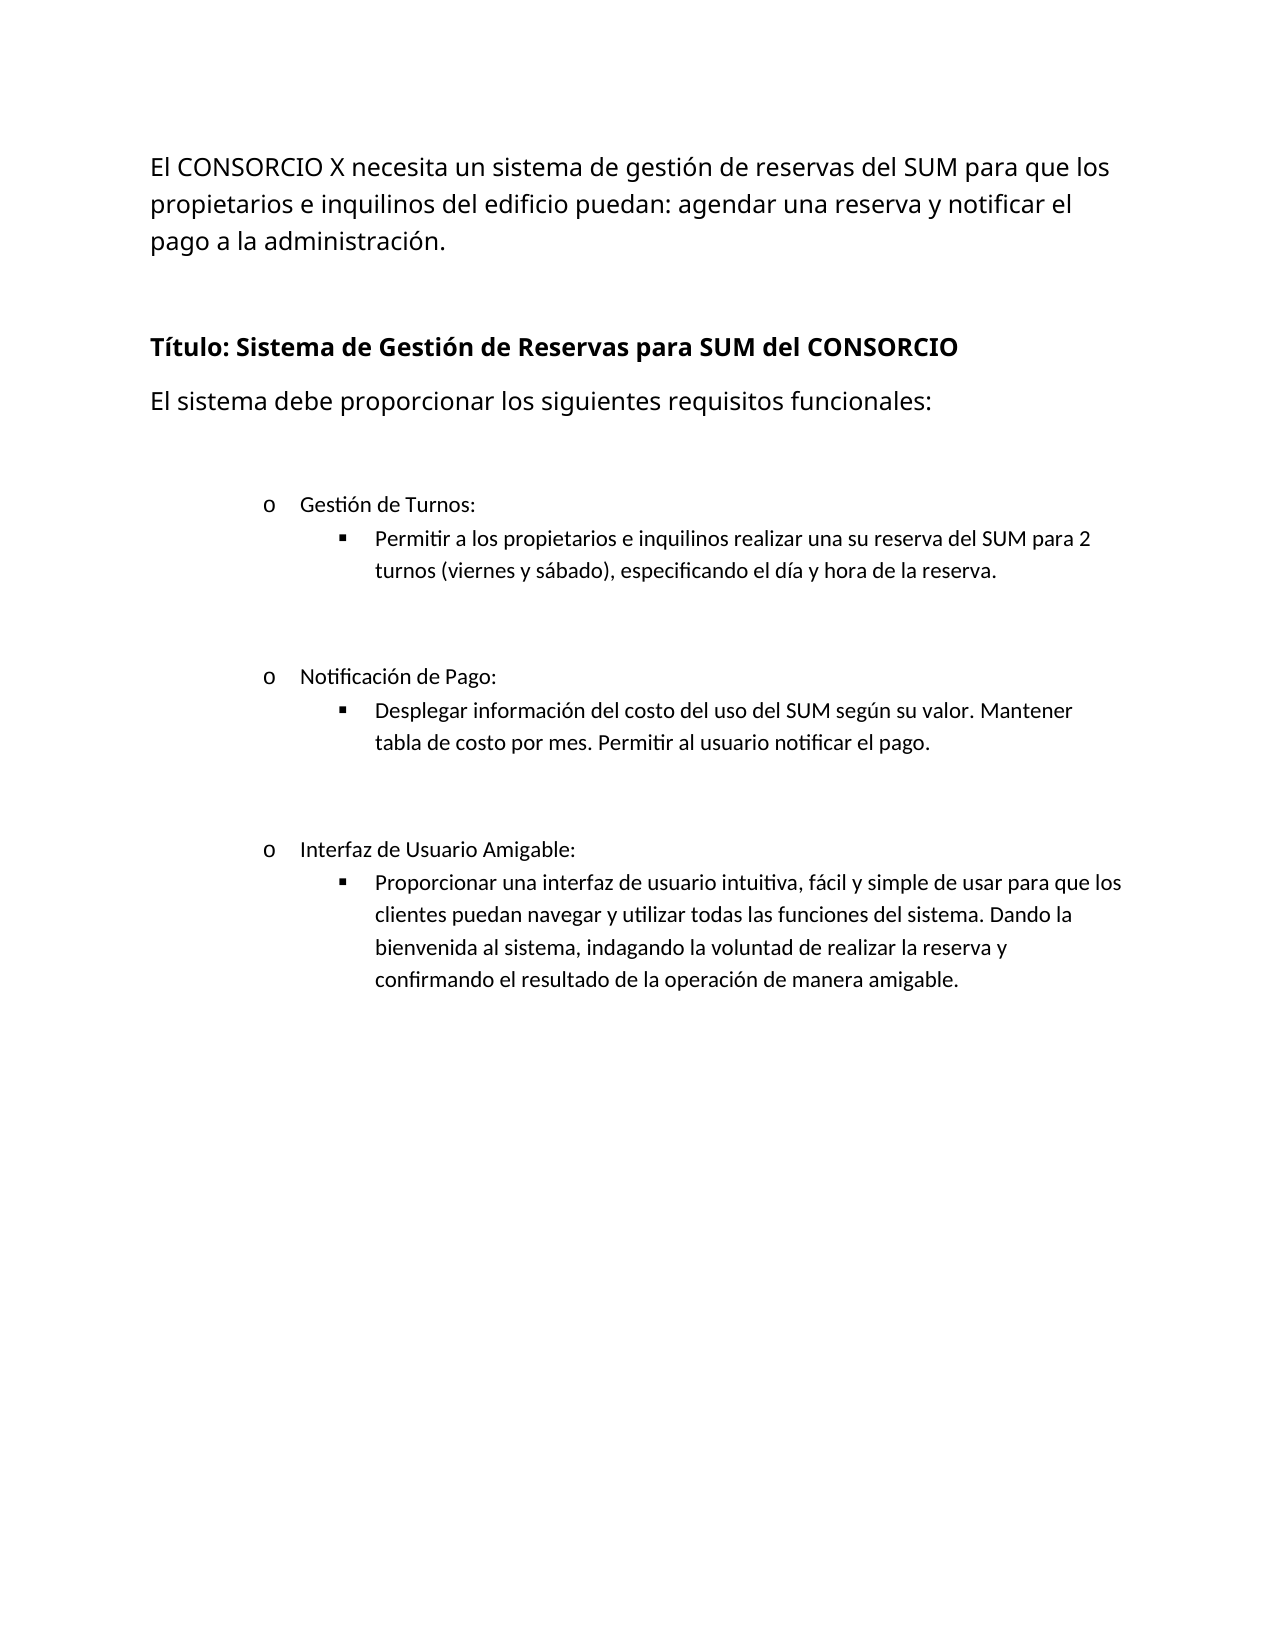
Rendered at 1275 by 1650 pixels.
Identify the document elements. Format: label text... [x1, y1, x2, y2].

list Desplegar información del costo del uso del SUM según su valor. Mantener tabla de costo por mes. Permitir al usuario notificar el pago. [337, 696, 1125, 756]
text El sistema debe proporcionar los siguientes requisitos funcionales: [150, 383, 1125, 417]
text Título: Sistema de Gestión de Reservas para SUM del CONSORCIO [150, 330, 1125, 364]
list Proporcionar una interfaz de usuario intuitiva, fácil y simple de usar para que los clientes puedan navegar y utilizar todas las funciones del sistema. Dando la bienvenida al sistema, indagando la voluntad de realizar la reserva y confirmando el resultado de la operación de manera amigable. [337, 868, 1125, 993]
list Notificación de Pago: [262, 662, 1125, 692]
list Gestión de Turnos: [262, 490, 1125, 519]
text El CONSORCIO X necesita un sistema de gestión de reservas del SUM para que los propietarios e inquilinos del edificio puedan: agendar una reserva y notificar el pago a la administración. [150, 150, 1125, 258]
list Interfaz de Usuario Amigable: [262, 835, 1125, 864]
list Permitir a los propietarios e inquilinos realizar una su reserva del SUM para 2 turnos (viernes y sábado), especificando el día y hora de la reserva. [337, 524, 1125, 584]
